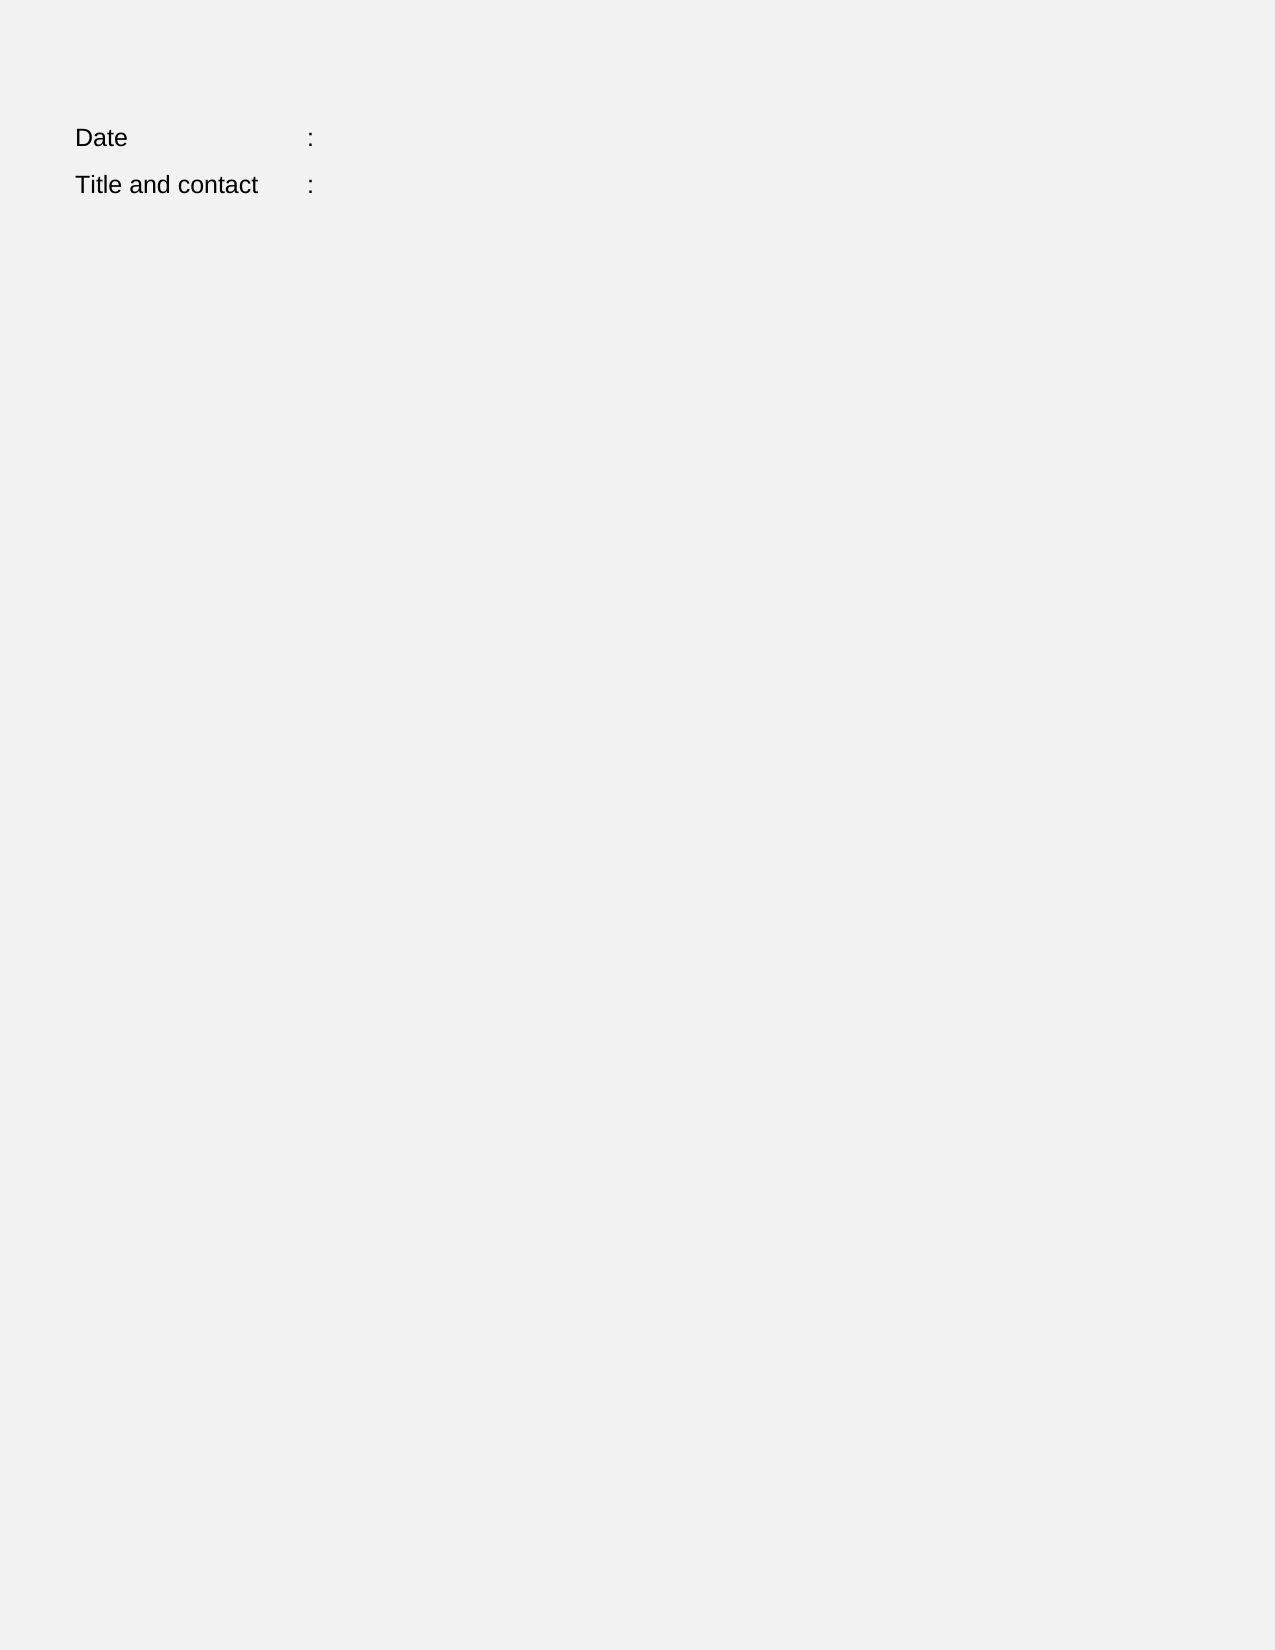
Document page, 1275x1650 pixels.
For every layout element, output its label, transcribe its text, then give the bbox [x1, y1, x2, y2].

text Date : [75, 123, 1200, 151]
text Title and contact : [75, 170, 1200, 199]
